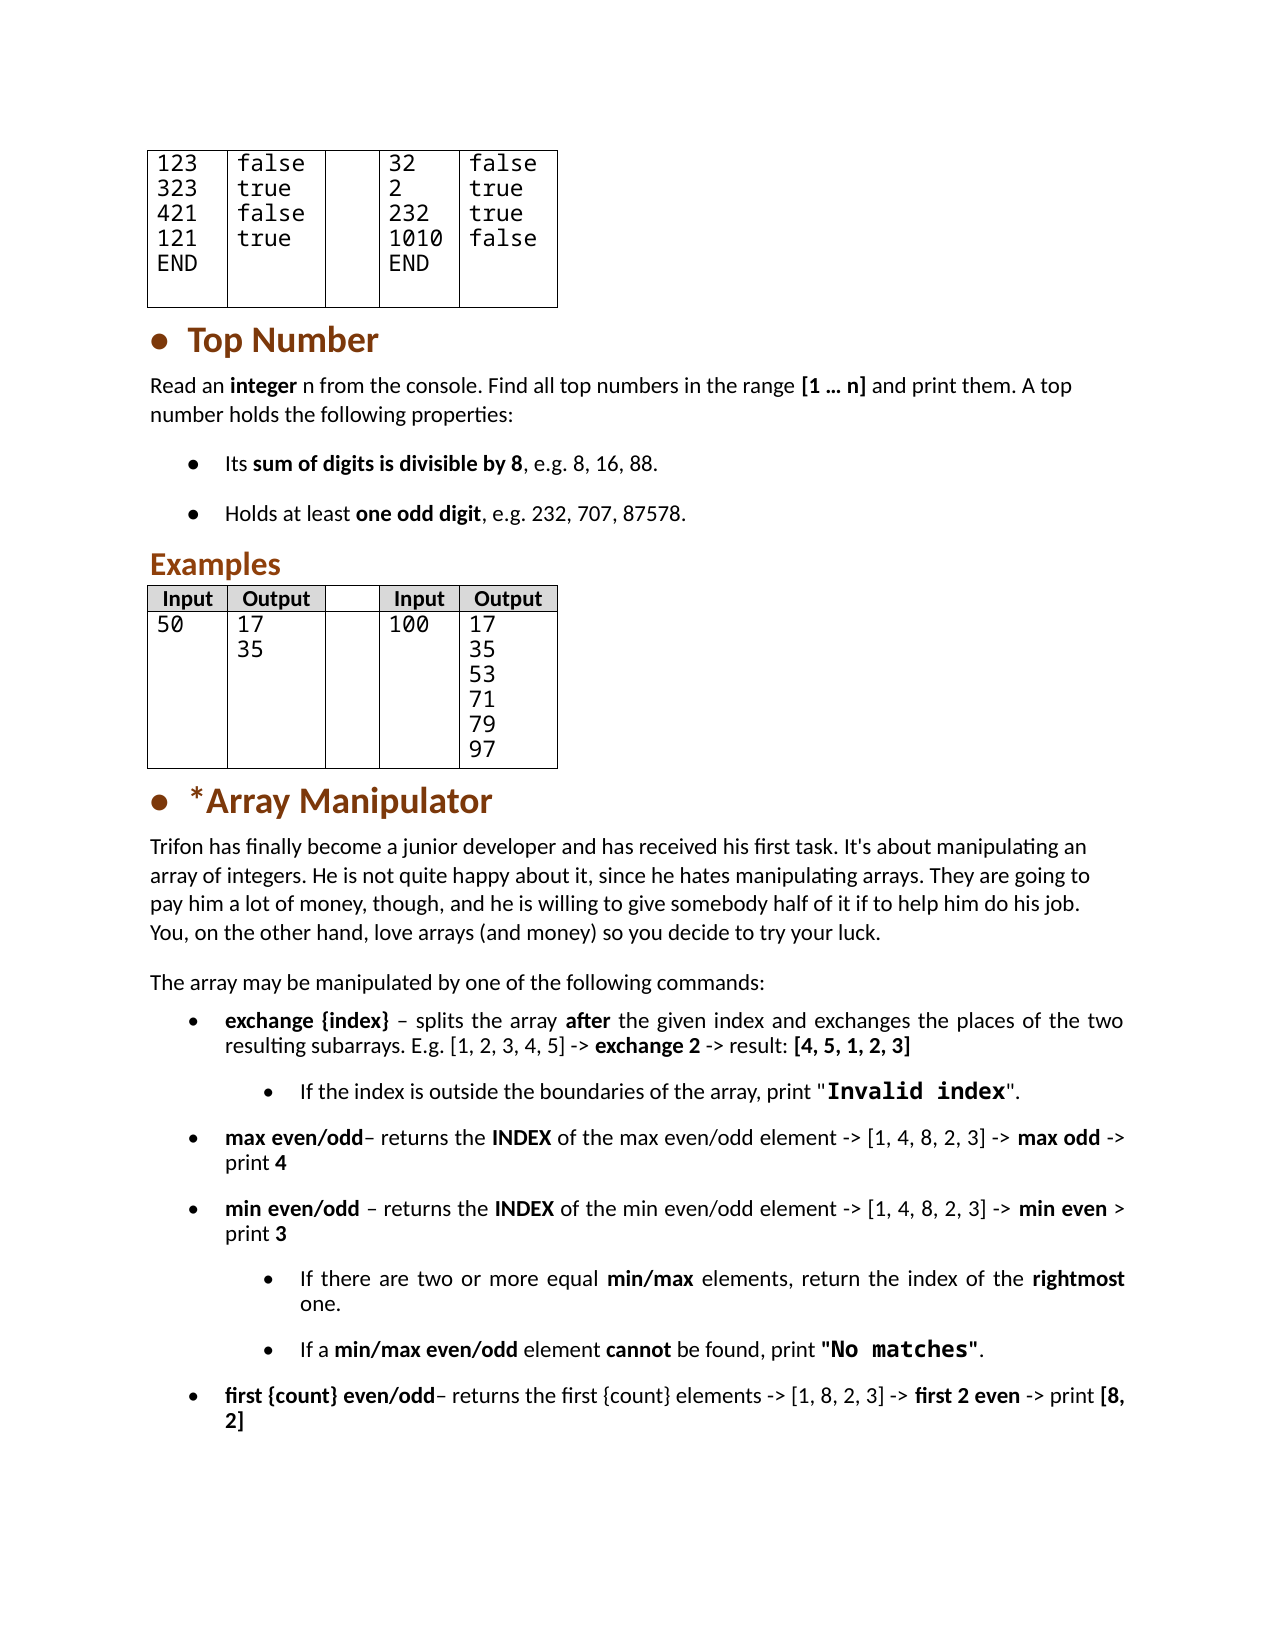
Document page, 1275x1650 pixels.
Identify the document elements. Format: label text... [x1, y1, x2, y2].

table_cell [326, 612, 379, 768]
list max even/odd– returns the INDEX of the max even/odd element -> [1, 4, 8, 2, 3] -> max odd -> print 4 [187, 1125, 1125, 1175]
table_header Input [380, 586, 459, 611]
list min even/odd – returns the INDEX of the min even/odd element -> [1, 4, 8, 2, 3] -> min even > print 3 [187, 1196, 1125, 1246]
text The array may be manipulated by one of the following commands: [150, 967, 1125, 996]
table_cell 100 [380, 612, 459, 768]
table_cell 32 2 232 1010 END [380, 151, 459, 307]
list exchange {index} – splits the array after the given index and exchanges the places of the two resulting subarrays. E.g. [1, 2, 3, 4, 5] -> exchange 2 -> result: [4, 5, 1, 2, 3] [187, 1008, 1125, 1058]
table_cell 123 323 421 121 END [148, 151, 227, 307]
list If there are two or more equal min/max elements, return the index of the rightmost one. [262, 1267, 1125, 1317]
list Its sum of digits is divisible by 8, e.g. 8, 16, 88. [187, 449, 1125, 477]
text Read an integer n from the console. Find all top numbers in the range [1 … n] and print them. A top number holds the following properties: [150, 370, 1125, 428]
table_cell 17 35 [228, 612, 325, 768]
list If the index is outside the boundaries of the array, print "Invalid index". [262, 1079, 1125, 1104]
list Top Number [150, 329, 1125, 358]
list If a min/max even/odd element cannot be found, print "No matches". [262, 1338, 1125, 1363]
table_cell false true false true [228, 151, 325, 307]
table_header Input [148, 586, 227, 611]
table_header Output [228, 586, 325, 611]
table_header Output [460, 586, 557, 611]
table_cell 17 35 53 71 79 97 [460, 612, 557, 768]
list first {count} even/odd– returns the first {count} elements -> [1, 8, 2, 3] -> first 2 even -> print [8, 2] [187, 1383, 1125, 1433]
table_header [326, 586, 379, 611]
text Trifon has finally become a junior developer and has received his first task. It's about manipulating an array of integers. He is not quite happy about it, since he hates manipulating arrays. They are going to pay him a lot of money, though, and he is willing to give somebody half of it if to help him do his job. You, on the other hand, love arrays (and money) so you decide to try your luck. [150, 831, 1125, 946]
text Examples [150, 552, 1125, 581]
table_cell 50 [148, 612, 227, 768]
list Holds at least one odd digit, e.g. 232, 707, 87578. [187, 498, 1125, 527]
table_cell [326, 151, 379, 307]
list *Array Manipulator [150, 790, 1125, 819]
table_cell false true true false [460, 151, 557, 307]
